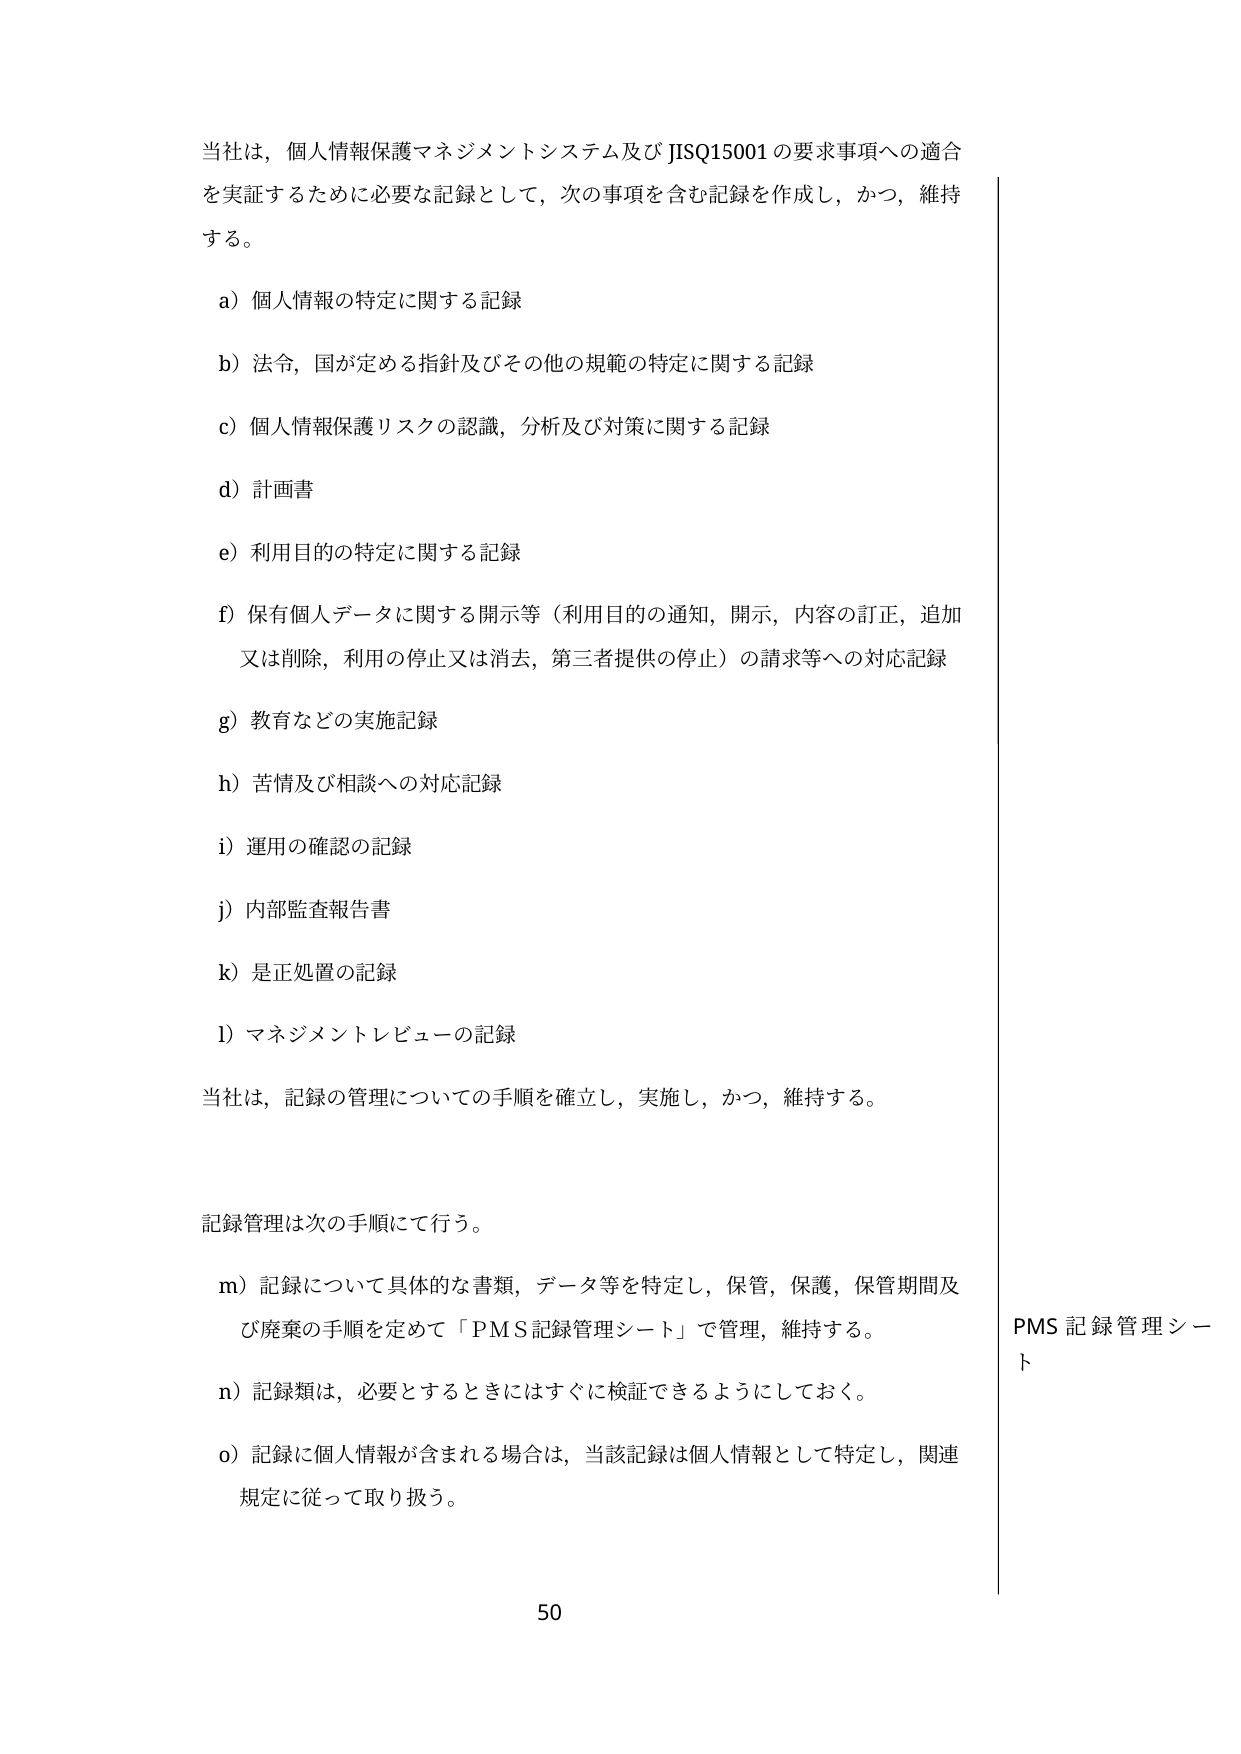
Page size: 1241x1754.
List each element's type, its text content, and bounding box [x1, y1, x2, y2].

text g）教育などの実施記録 [218, 701, 963, 739]
text k）是正処置の記録 [218, 952, 963, 990]
text 当社は，記録の管理についての手順を確立し，実施し，かつ，維持する。 [201, 1078, 963, 1116]
text e）利用目的の特定に関する記録 [218, 532, 963, 570]
text l）マネジメントレビューの記録 [218, 1015, 963, 1053]
text b）法令，国が定める指針及びその他の規範の特定に関する記録 [218, 344, 963, 381]
text o）記録に個人情報が含まれる場合は，当該記録は個人情報として特定し，関連規定に従って取り扱う。 [218, 1435, 963, 1516]
text f）保有個人データに関する開示等（利用目的の通知，開示，内容の訂正，追加又は削除，利用の停止又は消去，第三者提供の停止）の請求等への対応記録 [218, 595, 963, 676]
text d）計画書 [218, 469, 963, 507]
text c）個人情報保護リスクの認識，分析及び対策に関する記録 [218, 407, 963, 444]
text n）記録類は，必要とするときにはすぐに検証できるようにしておく。 [218, 1372, 963, 1409]
text 当社は，個人情報保護マネジメントシステム及びJISQ15001の要求事項への適合を実証するために必要な記録として，次の事項を含む記録を作成し，かつ，維持する。 [201, 132, 963, 256]
text i）運用の確認の記録 [218, 827, 963, 864]
text a）個人情報の特定に関する記録 [218, 281, 963, 319]
text m）記録について具体的な書類，データ等を特定し，保管，保護，保管期間及び廃棄の手順を定めて「ＰＭＳ記録管理シート」で管理，維持する。 [218, 1266, 963, 1347]
text h）苦情及び相談への対応記録 [218, 764, 963, 801]
text j）内部監査報告書 [218, 889, 963, 927]
text 記録管理は次の手順にて行う。 [201, 1203, 963, 1241]
